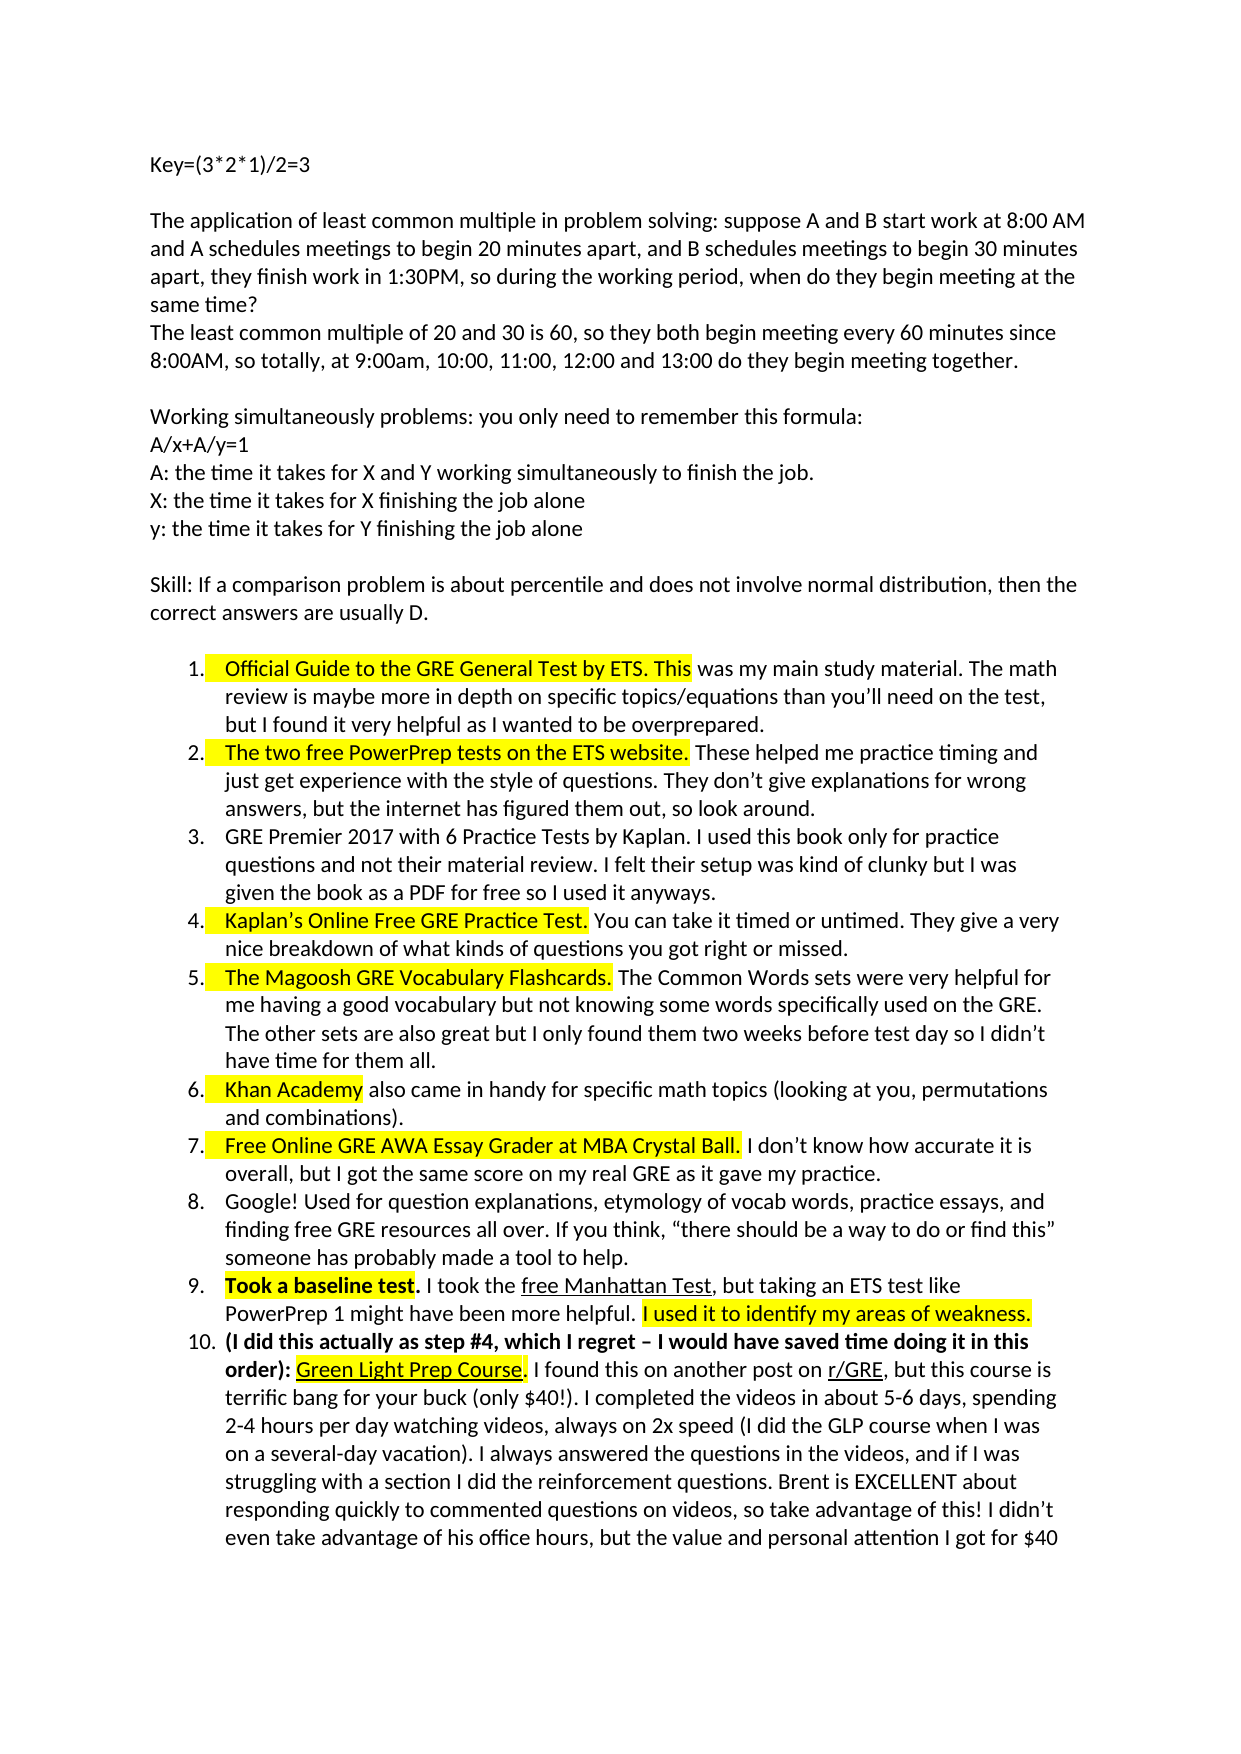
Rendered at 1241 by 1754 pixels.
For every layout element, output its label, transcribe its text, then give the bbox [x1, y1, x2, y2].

text Skill: If a comparison problem is about percentile and does not involve normal distribution, then the correct answers are usually D. [150, 570, 1090, 626]
list GRE Premier 2017 with 6 Practice Tests by Kaplan. I used this book only for practice questions and not their material review. I felt their setup was kind of clunky but I was given the book as a PDF for free so I used it anyways. [187, 822, 1065, 907]
list Google! Used for question explanations, etymology of vocab words, practice essays, and finding free GRE resources all over. If you think, “there should be a way to do or find this” someone has probably made a tool to help. [187, 1187, 1065, 1271]
list Free Online GRE AWA Essay Grader at MBA Crystal Ball. I don’t know how accurate it is overall, but I got the same score on my real GRE as it gave my practice. [187, 1131, 1065, 1187]
text Working simultaneously problems: you only need to remember this formula: [150, 402, 1090, 430]
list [187, 1327, 1065, 1551]
list Kaplan’s Online Free GRE Practice Test. You can take it timed or untimed. They give a very nice breakdown of what kinds of questions you got right or missed. [187, 907, 1065, 963]
list Khan Academy also came in handy for specific math topics (looking at you, permutations and combinations). [187, 1075, 1065, 1131]
list Official Guide to the GRE General Test by ETS. This was my main study material. The math review is maybe more in depth on specific topics/equations than you’ll need on the test, but I found it very helpful as I wanted to be overprepared. [187, 654, 1065, 738]
text A: the time it takes for X and Y working simultaneously to finish the job. [150, 458, 1090, 486]
list Took a baseline test. I took the free Manhattan Test, but taking an ETS test like PowerPrep 1 might have been more helpful. I used it to identify my areas of weakness. [187, 1271, 1065, 1327]
text X: the time it takes for X finishing the job alone [150, 486, 1090, 514]
text y: the time it takes for Y finishing the job alone [150, 514, 1090, 542]
text The least common multiple of 20 and 30 is 60, so they both begin meeting every 60 minutes since 8:00AM, so totally, at 9:00am, 10:00, 11:00, 12:00 and 13:00 do they begin meeting together. [150, 318, 1090, 374]
list The Magoosh GRE Vocabulary Flashcards. The Common Words sets were very helpful for me having a good vocabulary but not knowing some words specifically used on the GRE. The other sets are also great but I only found them two weeks before test day so I didn’t have time for them all. [187, 963, 1065, 1075]
text A/x+A/y=1 [150, 430, 1090, 458]
text Key=(3*2*1)/2=3 [150, 150, 1090, 178]
list The two free PowerPrep tests on the ETS website. These helped me practice timing and just get experience with the style of questions. They don’t give explanations for wrong answers, but the internet has figured them out, so look around. [187, 738, 1065, 822]
text The application of least common multiple in problem solving: suppose A and B start work at 8:00 AM and A schedules meetings to begin 20 minutes apart, and B schedules meetings to begin 30 minutes apart, they finish work in 1:30PM, so during the working period, when do they begin meeting at the same time? [150, 206, 1090, 318]
